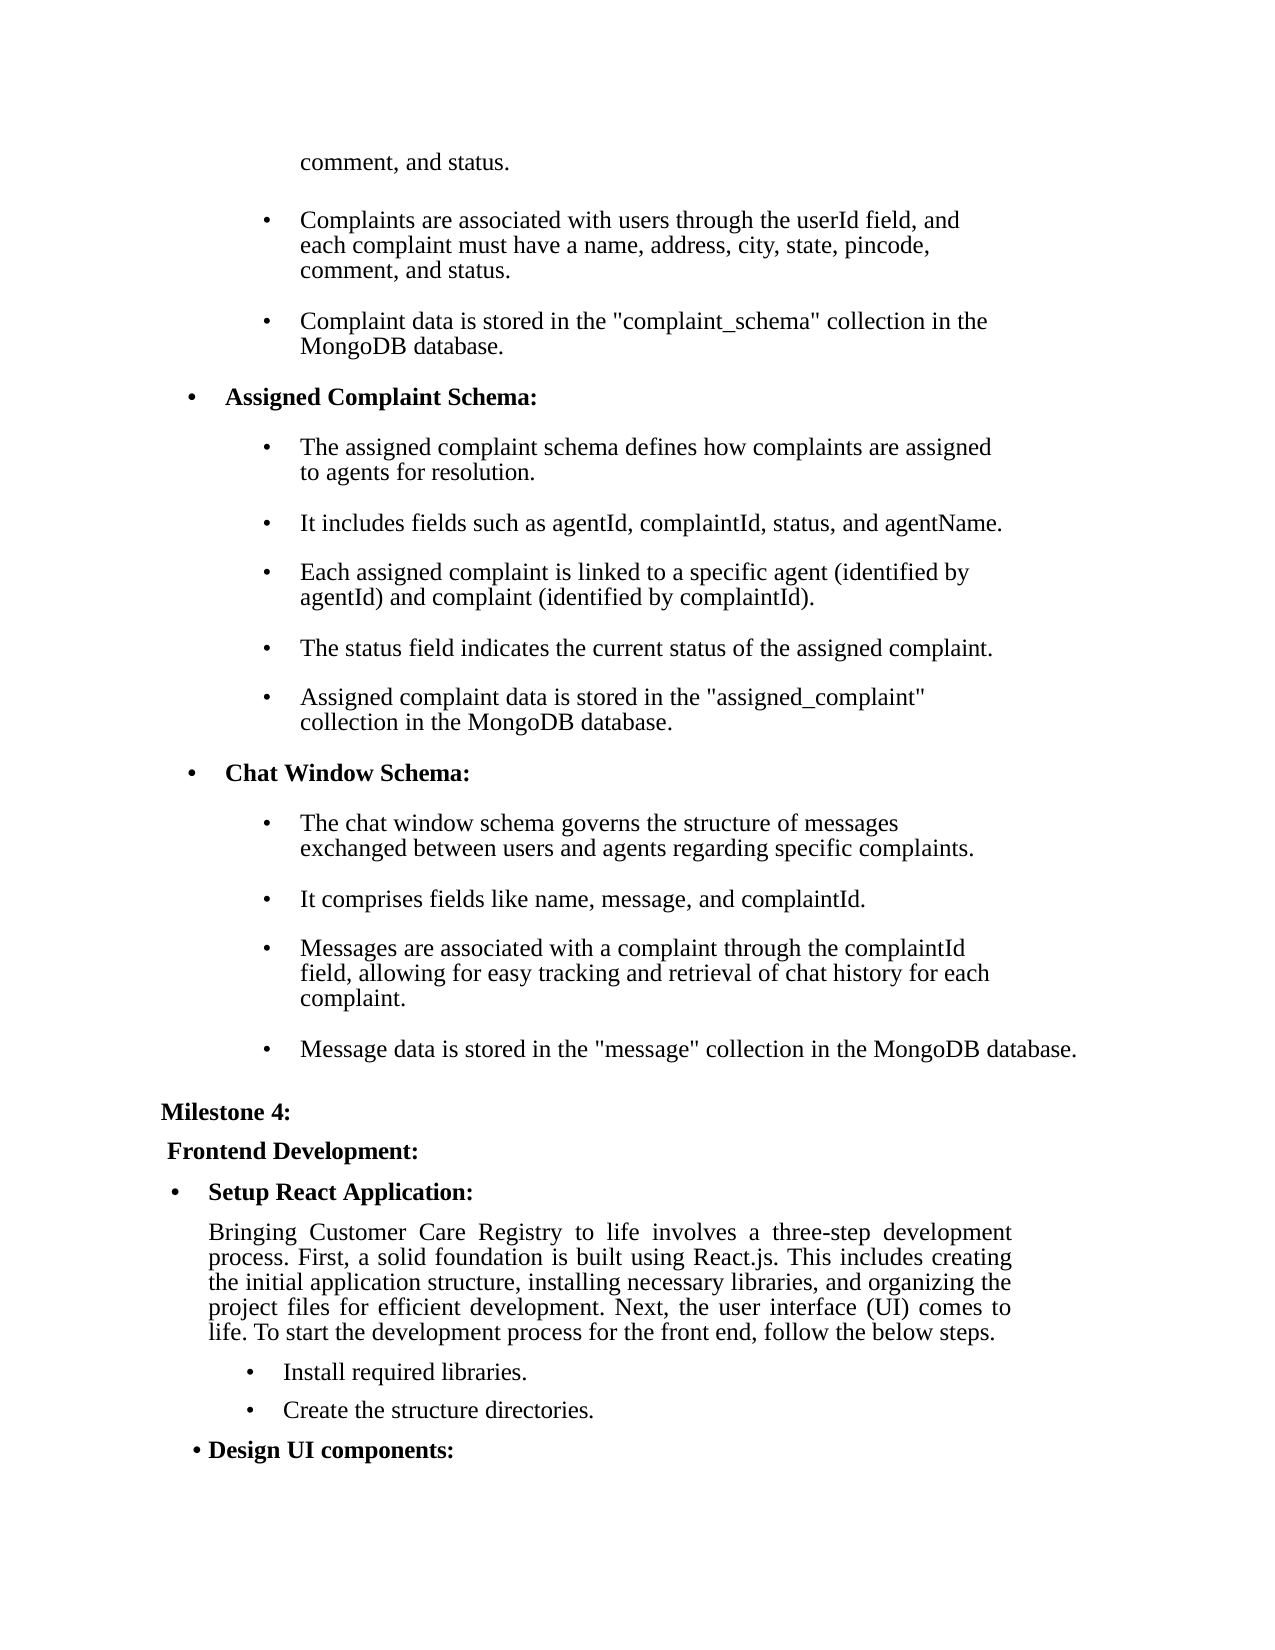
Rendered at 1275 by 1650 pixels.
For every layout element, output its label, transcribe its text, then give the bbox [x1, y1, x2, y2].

list Install required libraries. [246, 1360, 1125, 1385]
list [262, 150, 975, 175]
list Complaint data is stored in the "complaint_schema" collection in the MongoDB database. [262, 310, 988, 360]
list Messages are associated with a complaint through the complaintId field, allowing for easy tracking and retrieval of chat history for each complaint. [262, 937, 1005, 1012]
list Setup React Application: [171, 1180, 1125, 1205]
list It includes fields such as agentId, complaintId, status, and agentName. [262, 511, 1125, 536]
text Bringing Customer Care Registry to life involves a three-step development process. First, a solid foundation is built using React.js. This includes creating the initial application structure, installing necessary libraries, and organizing the project files for efficient development. Next, the user interface (UI) comes to life. To start the development process for the front end, follow the below steps. [208, 1221, 1013, 1346]
list Assigned Complaint Schema: [187, 385, 1125, 410]
list The chat window schema governs the structure of messages exchanged between users and agents regarding specific complaints. [262, 812, 988, 862]
list Assigned complaint data is stored in the "assigned_complaint" collection in the MongoDB database. [262, 686, 980, 736]
list Chat Window Schema: [187, 761, 1125, 786]
list The assigned complaint schema defines how complaints are assigned to agents for resolution. [262, 436, 1010, 486]
text Milestone 4: [161, 1100, 1125, 1125]
list The status field indicates the current status of the assigned complaint. [262, 636, 1125, 661]
list Complaints are associated with users through the userId field, and each complaint must have a name, address, city, state, pincode, comment, and status. [262, 209, 1005, 284]
list Message data is stored in the "message" collection in the MongoDB database. [262, 1037, 1125, 1062]
text Frontend Development: [167, 1139, 1125, 1164]
list It comprises fields like name, message, and complaintId. [262, 887, 1125, 912]
list Design UI components: [192, 1438, 1125, 1463]
list Create the structure directories. [246, 1399, 1125, 1424]
list Each assigned complaint is linked to a specific agent (identified by agentId) and complaint (identified by complaintId). [262, 561, 989, 611]
